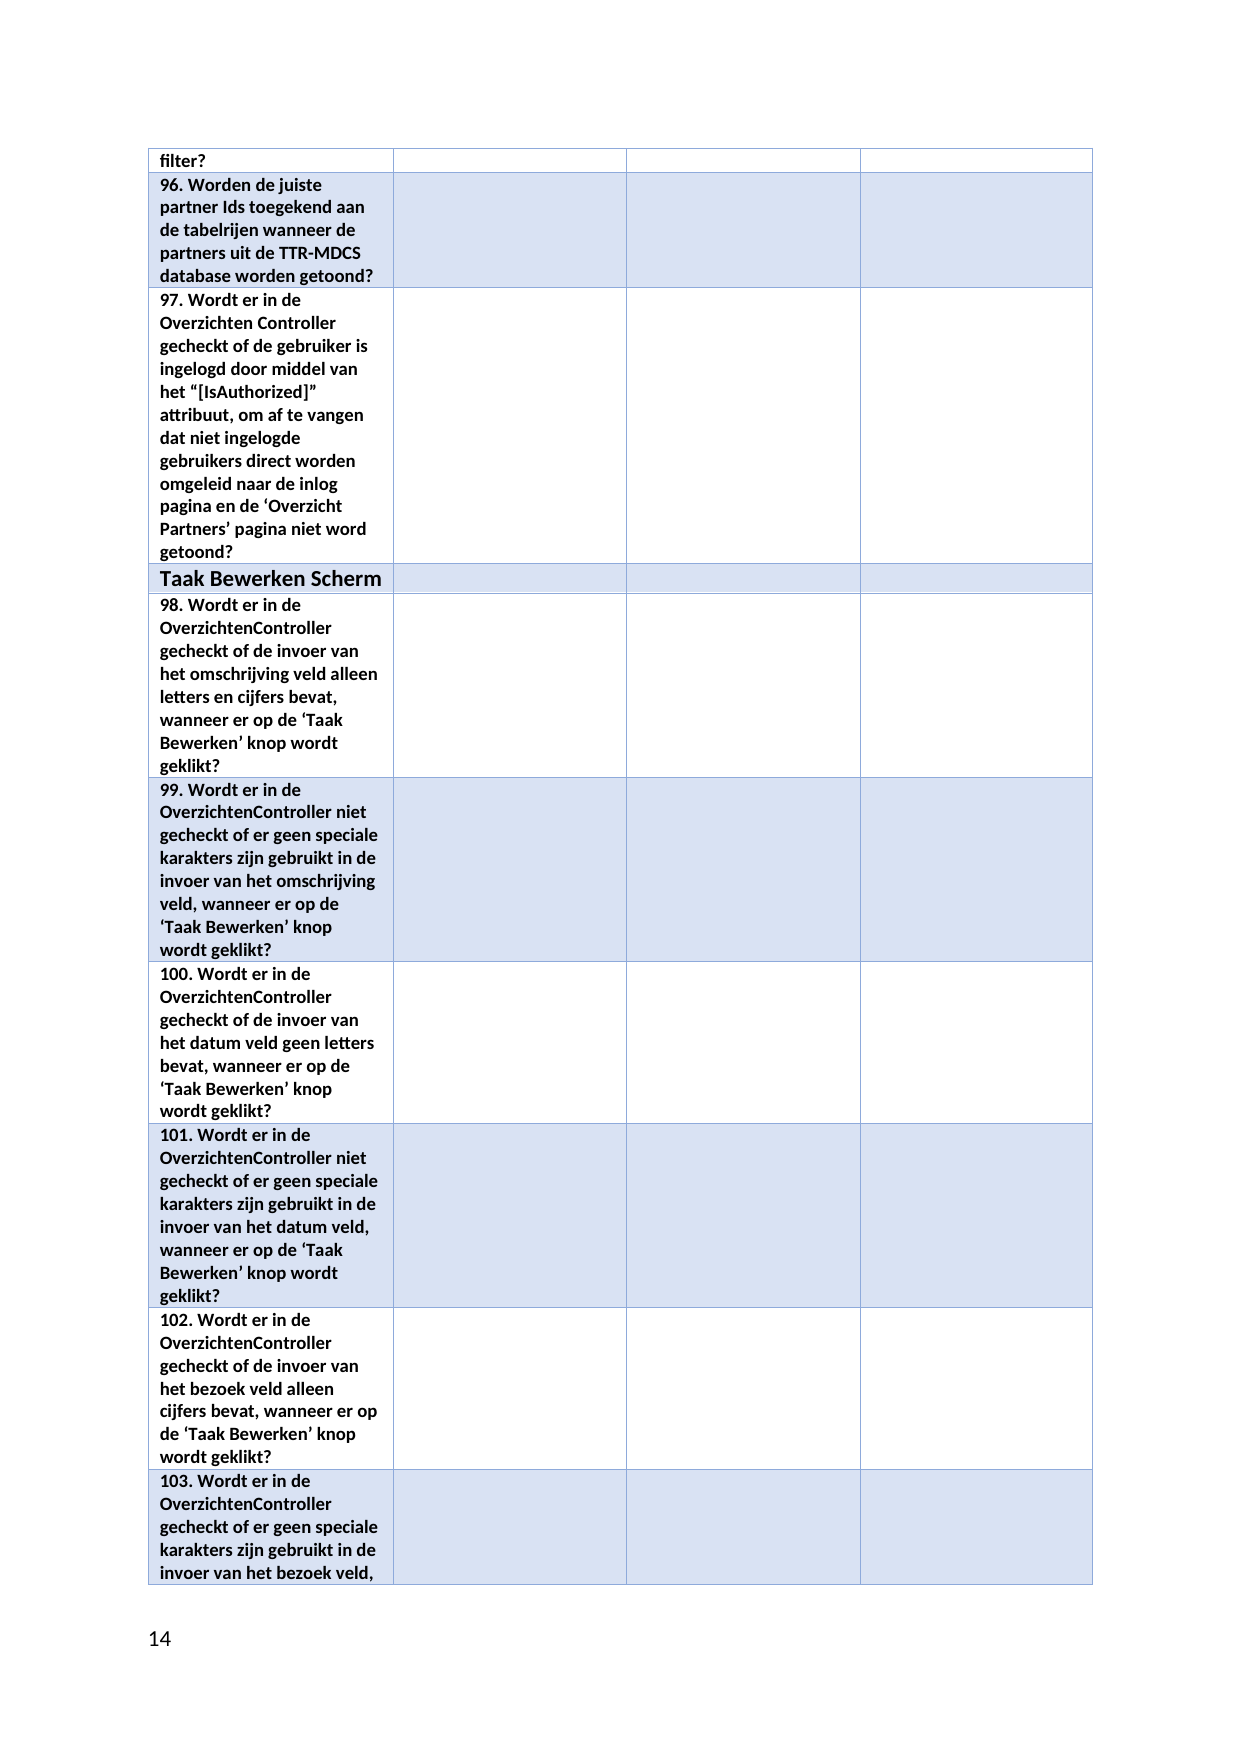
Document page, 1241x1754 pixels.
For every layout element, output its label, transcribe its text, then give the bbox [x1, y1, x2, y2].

table_cell 96. Worden de juiste partner Ids toegekend aan de tabelrijen wanneer de partners uit de TTR-MDCS database worden getoond? [149, 173, 393, 287]
table_cell 101. Wordt er in de OverzichtenController niet gecheckt of er geen speciale karakters zijn gebruikt in de invoer van het datum veld, wanneer er op de ‘Taak Bewerken’ knop wordt geklikt? [149, 1124, 393, 1307]
table_cell [861, 594, 1092, 777]
table_cell [394, 564, 626, 592]
table_cell [861, 173, 1092, 287]
table_cell [627, 1308, 860, 1468]
table_cell [861, 1308, 1092, 1468]
table_cell [627, 1124, 860, 1307]
table_cell [394, 962, 626, 1123]
table_cell [627, 173, 860, 287]
table_cell [394, 1470, 626, 1584]
table_cell 99. Wordt er in de OverzichtenController niet gecheckt of er geen speciale karakters zijn gebruikt in de invoer van het omschrijving veld, wanneer er op de ‘Taak Bewerken’ knop wordt geklikt? [149, 778, 393, 961]
table_cell [394, 1308, 626, 1468]
table_cell [394, 1124, 626, 1307]
table_cell [627, 778, 860, 961]
table_cell [627, 594, 860, 777]
table_cell [627, 1470, 860, 1584]
table_cell [861, 1470, 1092, 1584]
table_cell [861, 564, 1092, 592]
table_cell 102. Wordt er in de OverzichtenController gecheckt of de invoer van het bezoek veld alleen cijfers bevat, wanneer er op de ‘Taak Bewerken’ knop wordt geklikt? [149, 1308, 393, 1468]
table_cell [861, 1124, 1092, 1307]
table_cell 97. Wordt er in de Overzichten Controller gecheckt of de gebruiker is ingelogd door middel van het “[IsAuthorized]” attribuut, om af te vangen dat niet ingelogde gebruikers direct worden omgeleid naar de inlog pagina en de ‘Overzicht Partners’ pagina niet word getoond? [149, 288, 393, 563]
table_cell [627, 564, 860, 592]
table_cell [861, 962, 1092, 1123]
table_cell 98. Wordt er in de OverzichtenController gecheckt of de invoer van het omschrijving veld alleen letters en cijfers bevat, wanneer er op de ‘Taak Bewerken’ knop wordt geklikt? [149, 594, 393, 777]
table_cell [394, 288, 626, 563]
table_cell [861, 149, 1092, 172]
table_cell [861, 288, 1092, 563]
table_cell [394, 594, 626, 777]
table_cell Taak Bewerken Scherm [149, 564, 393, 592]
table_cell [861, 778, 1092, 961]
table_cell [627, 962, 860, 1123]
table_cell [394, 173, 626, 287]
table_cell [394, 778, 626, 961]
table_cell 100. Wordt er in de OverzichtenController gecheckt of de invoer van het datum veld geen letters bevat, wanneer er op de ‘Taak Bewerken’ knop wordt geklikt? [149, 962, 393, 1123]
table_cell [394, 149, 626, 172]
table_cell [627, 149, 860, 172]
table_cell [627, 288, 860, 563]
